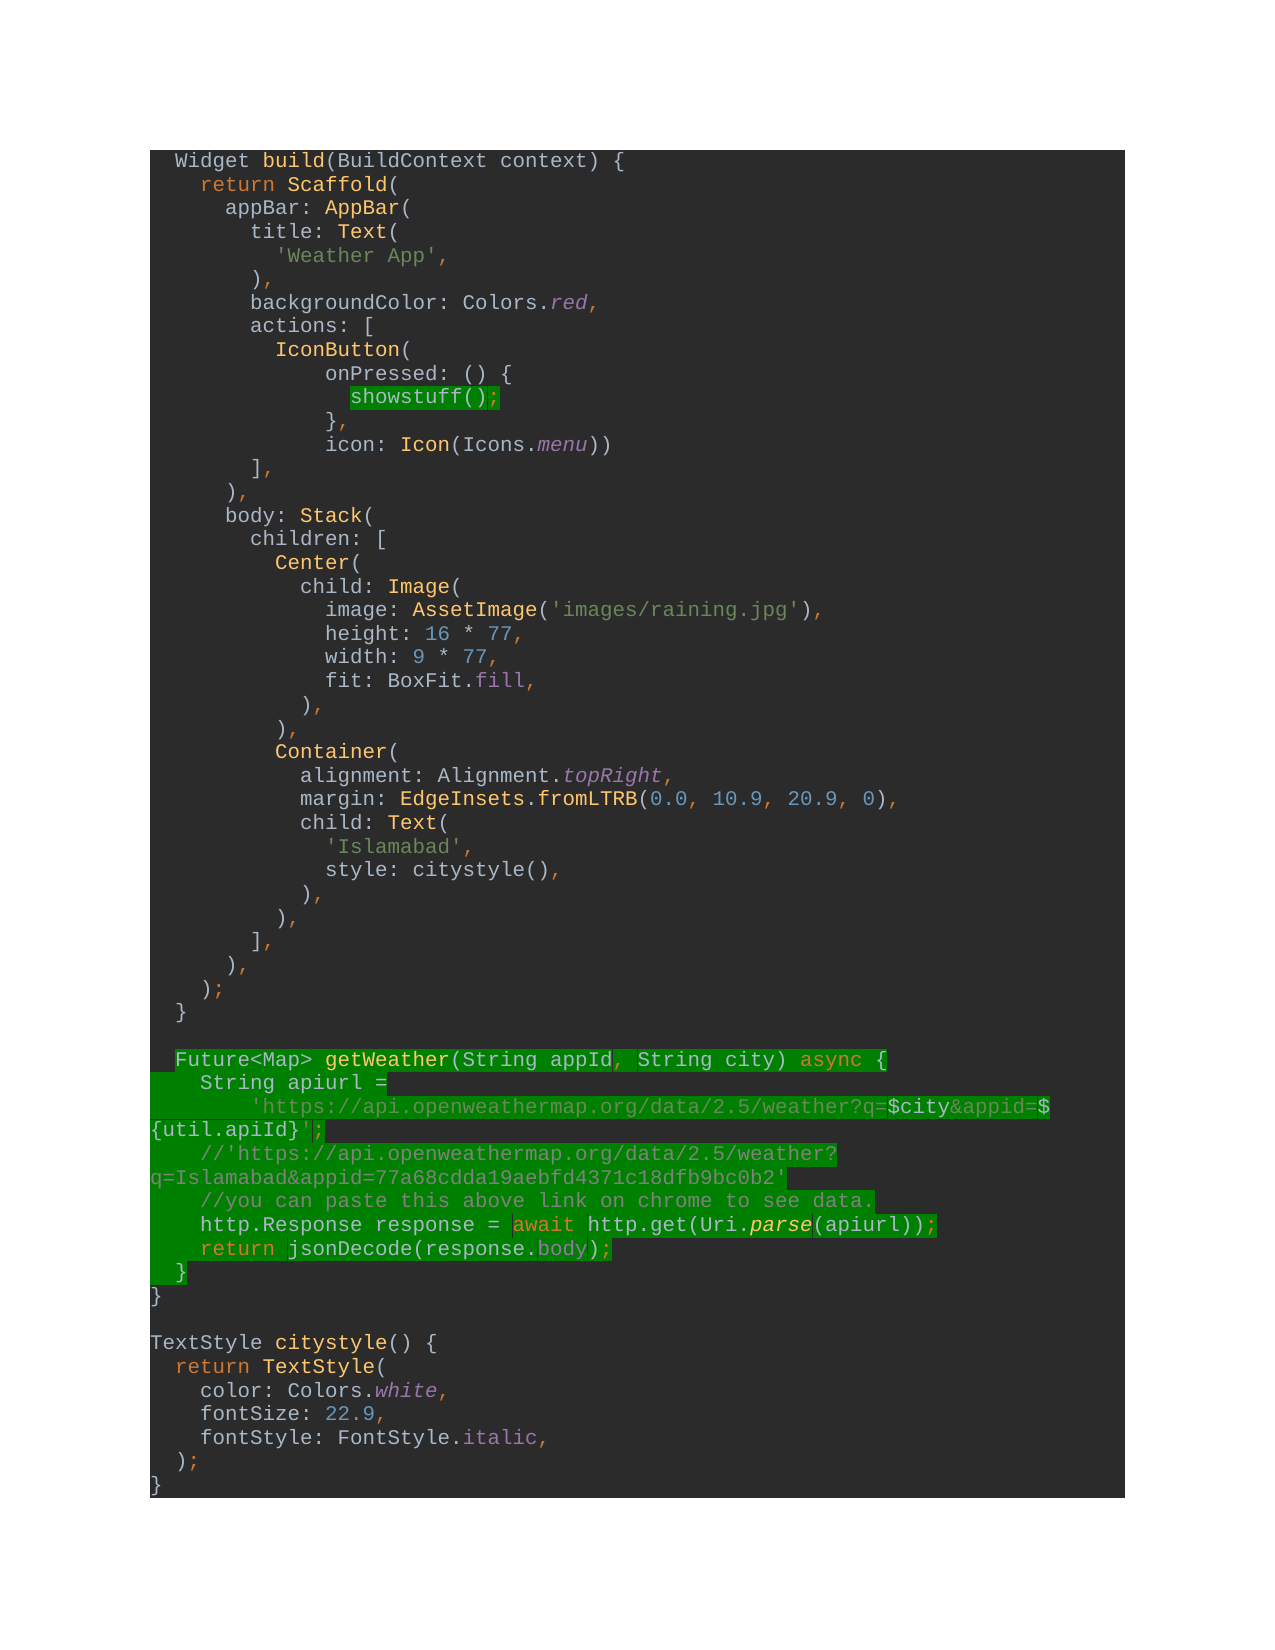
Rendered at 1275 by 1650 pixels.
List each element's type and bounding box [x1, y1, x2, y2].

text [150, 150, 1125, 1498]
